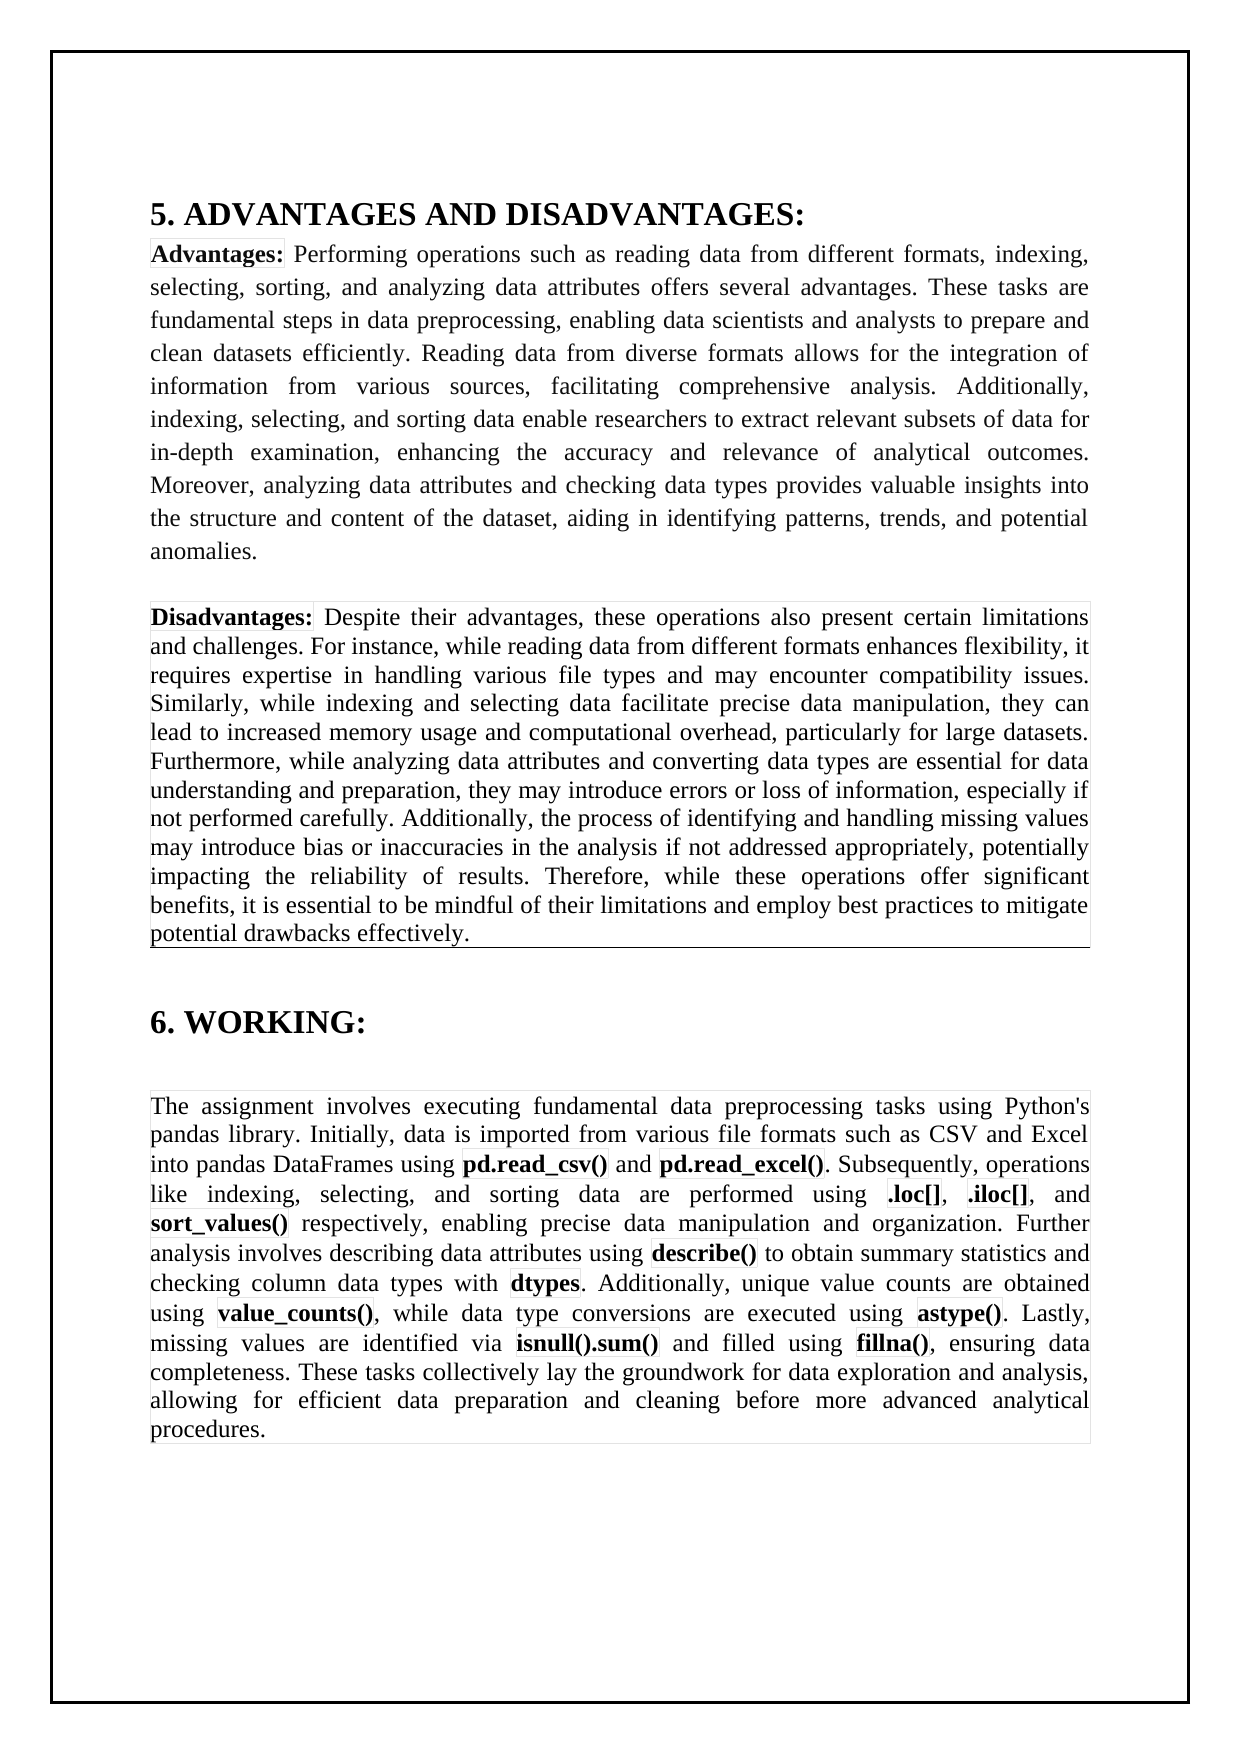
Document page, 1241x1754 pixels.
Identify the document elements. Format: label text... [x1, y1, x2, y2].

text 6. WORKING: [150, 1002, 1090, 1041]
text The assignment involves executing fundamental data preprocessing tasks using Python's pandas library. Initially, data is imported from various file formats such as CSV and Excel into pandas DataFrames using pd.read_csv() and pd.read_excel(). Subsequently, operations like indexing, selecting, and sorting data are performed using .loc[], .iloc[], and sort_values() respectively, enabling precise data manipulation and organization. Further analysis involves describing data attributes using describe() to obtain summary statistics and checking column data types with dtypes. Additionally, unique value counts are obtained using value_counts(), while data type conversions are executed using astype(). Lastly, missing values are identified via isnull().sum() and filled using fillna(), ensuring data completeness. These tasks collectively lay the groundwork for data exploration and analysis, allowing for efficient data preparation and cleaning before more advanced analytical procedures. [151, 1091, 1090, 1443]
text 5. ADVANTAGES AND DISADVANTAGES: [150, 194, 1090, 232]
text Disadvantages: Despite their advantages, these operations also present certain limitations and challenges. For instance, while reading data from different formats enhances flexibility, it requires expertise in handling various file types and may encounter compatibility issues. Similarly, while indexing and selecting data facilitate precise data manipulation, they can lead to increased memory usage and computational overhead, particularly for large datasets. Furthermore, while analyzing data attributes and converting data types are essential for data understanding and preparation, they may introduce errors or loss of information, especially if not performed carefully. Additionally, the process of identifying and handling missing values may introduce bias or inaccuracies in the analysis if not addressed appropriately, potentially impacting the reliability of results. Therefore, while these operations offer significant benefits, it is essential to be mindful of their limitations and employ best practices to mitigate potential drawbacks effectively. [151, 602, 1090, 947]
